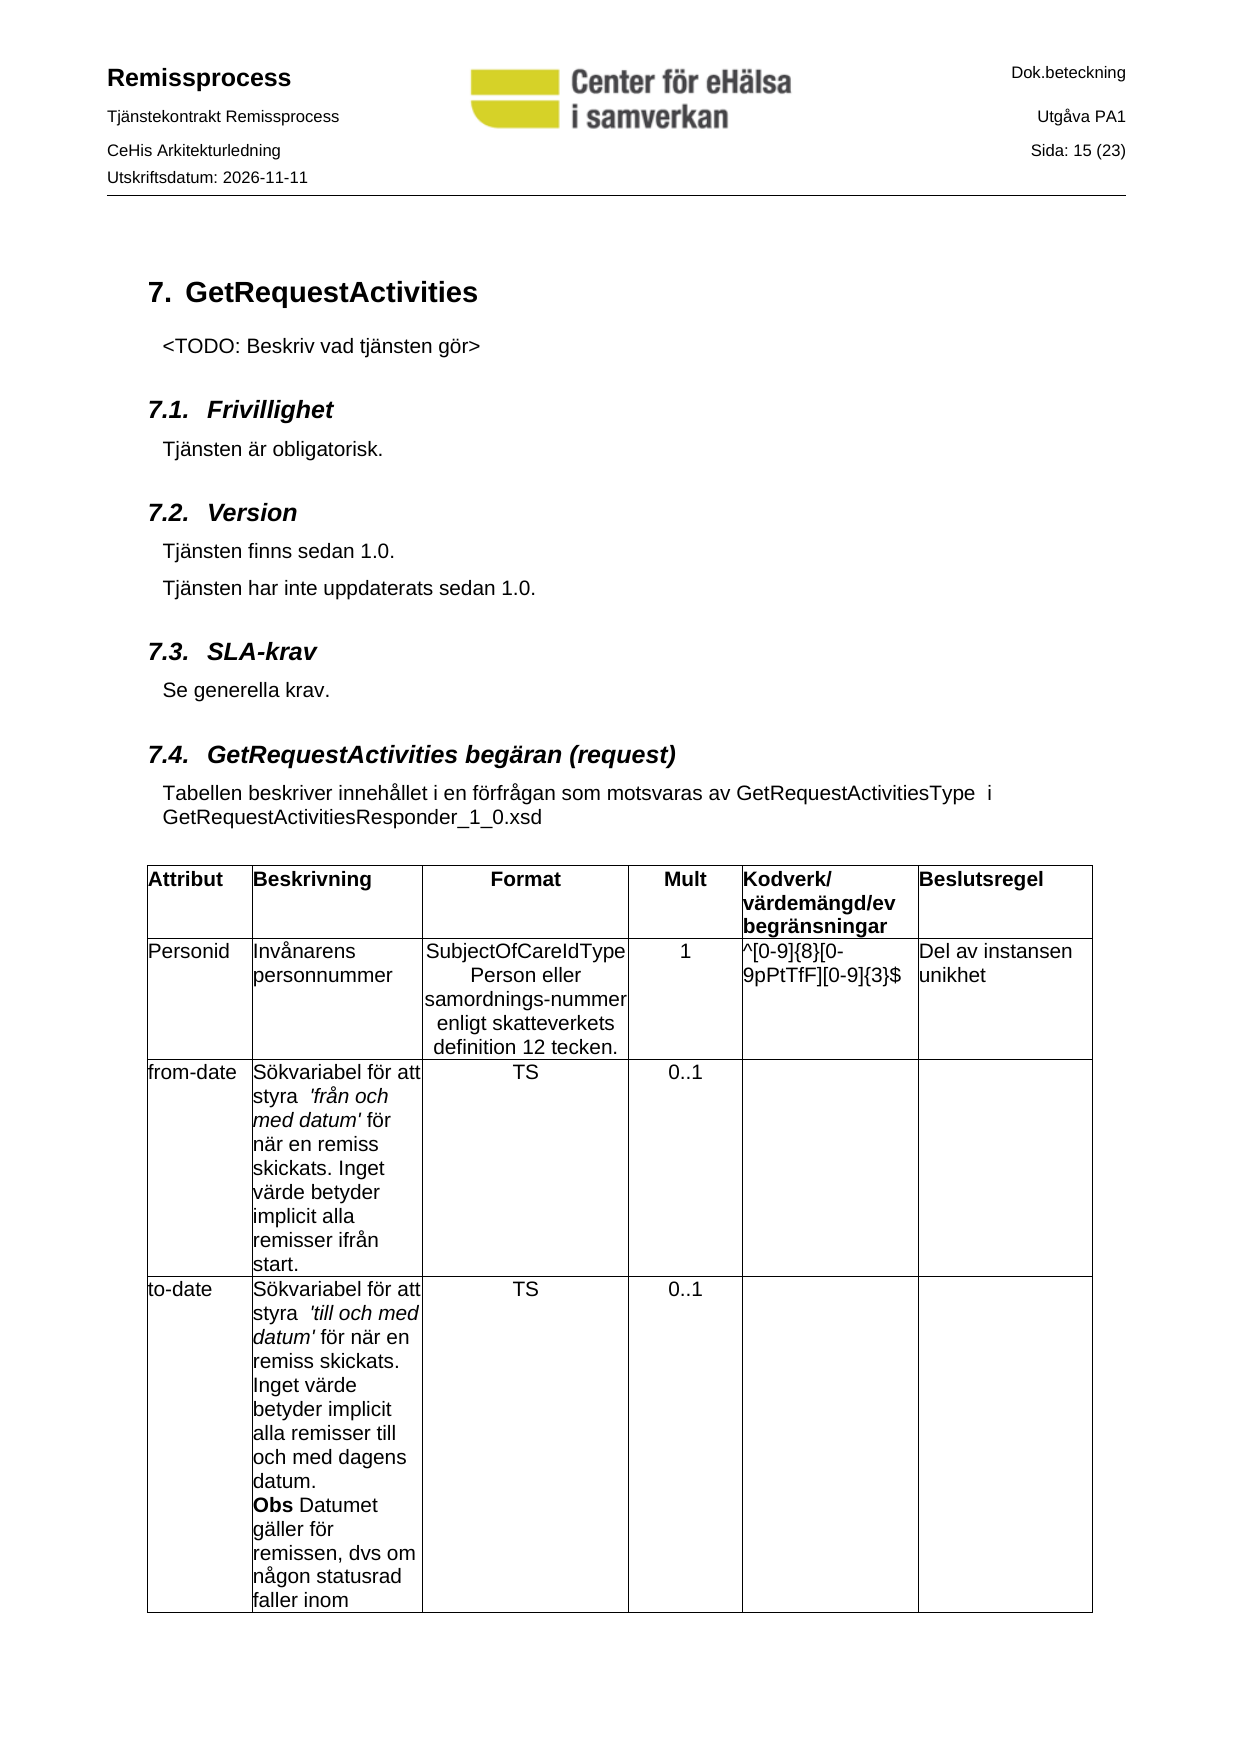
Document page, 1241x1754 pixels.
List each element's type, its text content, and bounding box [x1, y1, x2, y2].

table_header Mult [629, 866, 742, 938]
table_cell 0..1 [629, 1060, 742, 1276]
table_cell [743, 1277, 918, 1612]
table_cell [743, 1060, 918, 1276]
table_header Attribut [148, 866, 252, 938]
subtitle GetRequestActivities begäran (request) [148, 740, 933, 768]
table_cell Del av instansen unikhet [919, 939, 1092, 1059]
subtitle SLA-krav [148, 637, 933, 666]
table_cell to-date [148, 1277, 252, 1612]
text Tjänsten finns sedan 1.0. [162, 539, 1092, 563]
picture [465, 63, 797, 136]
table_cell 1 [629, 939, 742, 1059]
table_cell TS [423, 1060, 628, 1276]
table_cell Personid [148, 939, 252, 1059]
table_cell ^[0-9]{8}[0-9pPtTfF][0-9]{3}$ [743, 939, 918, 1059]
text Se generella krav. [162, 678, 1092, 702]
table_cell [919, 1060, 1092, 1276]
subtitle GetRequestActivities [148, 275, 1092, 309]
subtitle Frivillighet [148, 395, 933, 424]
table_header Format [423, 866, 628, 938]
table_cell from-date [148, 1060, 252, 1276]
text Tjänsten har inte uppdaterats sedan 1.0. [162, 576, 1092, 599]
subtitle Version [148, 498, 933, 527]
table_cell Invånarens personnummer [253, 939, 422, 1059]
table_header Kodverk/ värdemängd/ev begränsningar [743, 866, 918, 938]
table_cell SubjectOfCareIdType Person eller samordnings-nummer enligt skatteverkets definition 12 tecken. [423, 939, 628, 1059]
table_cell TS [423, 1277, 628, 1612]
table_header Beskrivning [253, 866, 422, 938]
table_cell 0..1 [629, 1277, 742, 1612]
text <TODO: Beskriv vad tjänsten gör> [162, 334, 1092, 358]
text Tjänsten är obligatorisk. [162, 436, 1092, 460]
text Tabellen beskriver innehållet i en förfrågan som motsvaras av GetRequestActivitiesType i GetRequestActivitiesResponder_1_0.xsd [162, 781, 1092, 829]
table_header Beslutsregel [919, 866, 1092, 938]
table_cell [919, 1277, 1092, 1612]
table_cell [253, 1277, 422, 1612]
table_cell Sökvariabel för att styra 'från och med datum' för när en remiss skickats. Inget värde betyder implicit alla remisser ifrån start. [253, 1060, 422, 1276]
